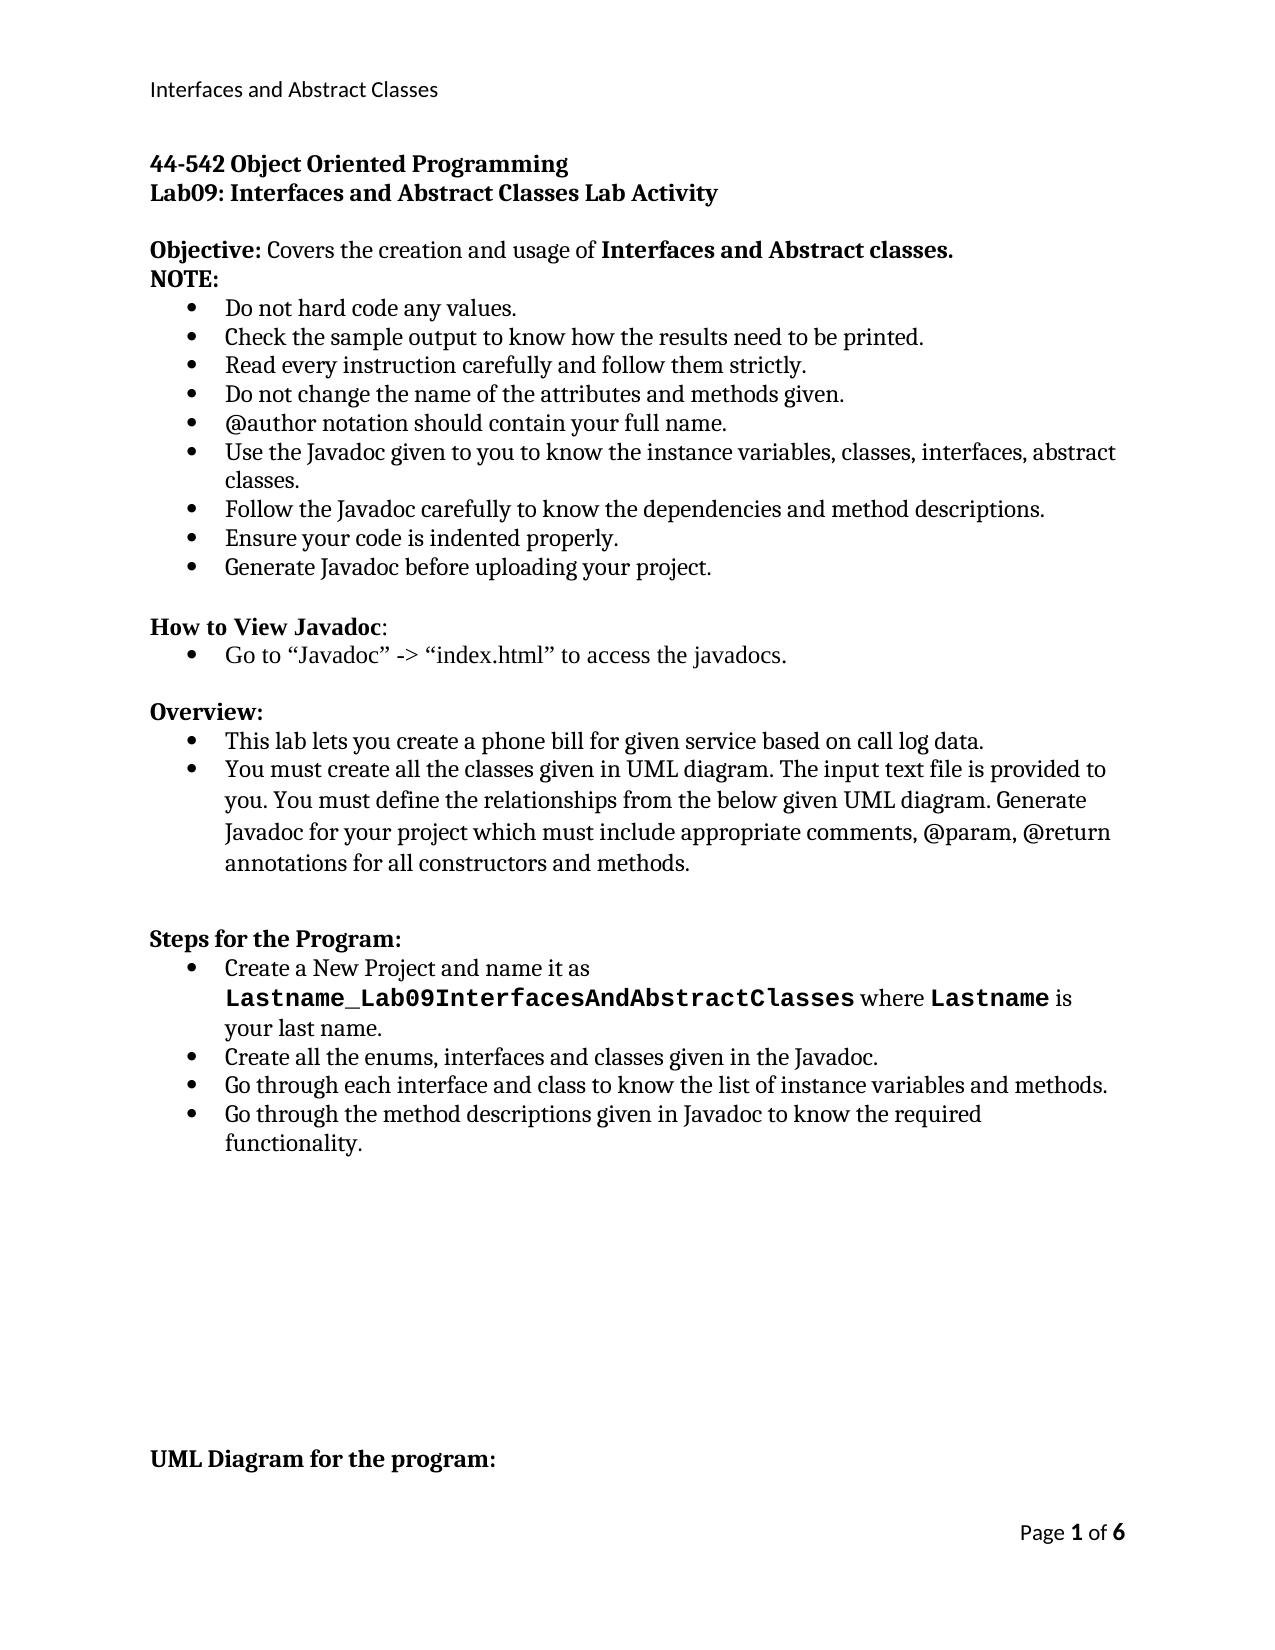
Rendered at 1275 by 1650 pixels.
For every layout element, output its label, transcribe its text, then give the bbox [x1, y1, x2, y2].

list Create a New Project and name it as Lastname_Lab09InterfacesAndAbstractClasses where Lastname is your last name. [187, 954, 1125, 1042]
list Use the Javadoc given to you to know the instance variables, classes, interfaces, abstract classes. [187, 437, 1125, 495]
text 44-542 Object Oriented Programming [150, 150, 1125, 179]
text How to View Javadoc: [150, 612, 1125, 640]
list Read every instruction carefully and follow them strictly. [187, 351, 1125, 380]
list Follow the Javadoc carefully to know the dependencies and method descriptions. [187, 495, 1125, 524]
list You must create all the classes given in UML diagram. The input text file is provided to you. You must define the relationships from the below given UML diagram. Generate Javadoc for your project which must include appropriate comments, @param, @return annotations for all constructors and methods. [187, 755, 1125, 877]
list Do not change the name of the attributes and methods given. [187, 380, 1125, 409]
text NOTE: [150, 265, 1125, 294]
list Check the sample output to know how the results need to be printed. [187, 322, 1125, 351]
list @author notation should contain your full name. [187, 409, 1125, 437]
list Generate Javadoc before uploading your project. [187, 552, 1125, 581]
list Do not hard code any values. [187, 294, 1125, 322]
text Objective: Covers the creation and usage of Interfaces and Abstract classes. [150, 236, 1125, 265]
list This lab lets you create a phone bill for given service based on call log data. [187, 727, 1125, 755]
text Steps for the Program: [150, 925, 1125, 954]
list Go through the method descriptions given in Javadoc to know the required functionality. [187, 1100, 1125, 1157]
list Ensure your code is indented properly. [187, 524, 1125, 552]
list Create all the enums, interfaces and classes given in the Javadoc. [187, 1042, 1125, 1071]
text Overview: [150, 698, 1125, 727]
text Lab09: Interfaces and Abstract Classes Lab Activity [150, 179, 1125, 207]
list Go through each interface and class to know the list of instance variables and methods. [187, 1071, 1125, 1100]
list Go to “Javadoc” -> “index.html” to access the javadocs. [187, 640, 1125, 669]
text UML Diagram for the program: [150, 1445, 1125, 1474]
